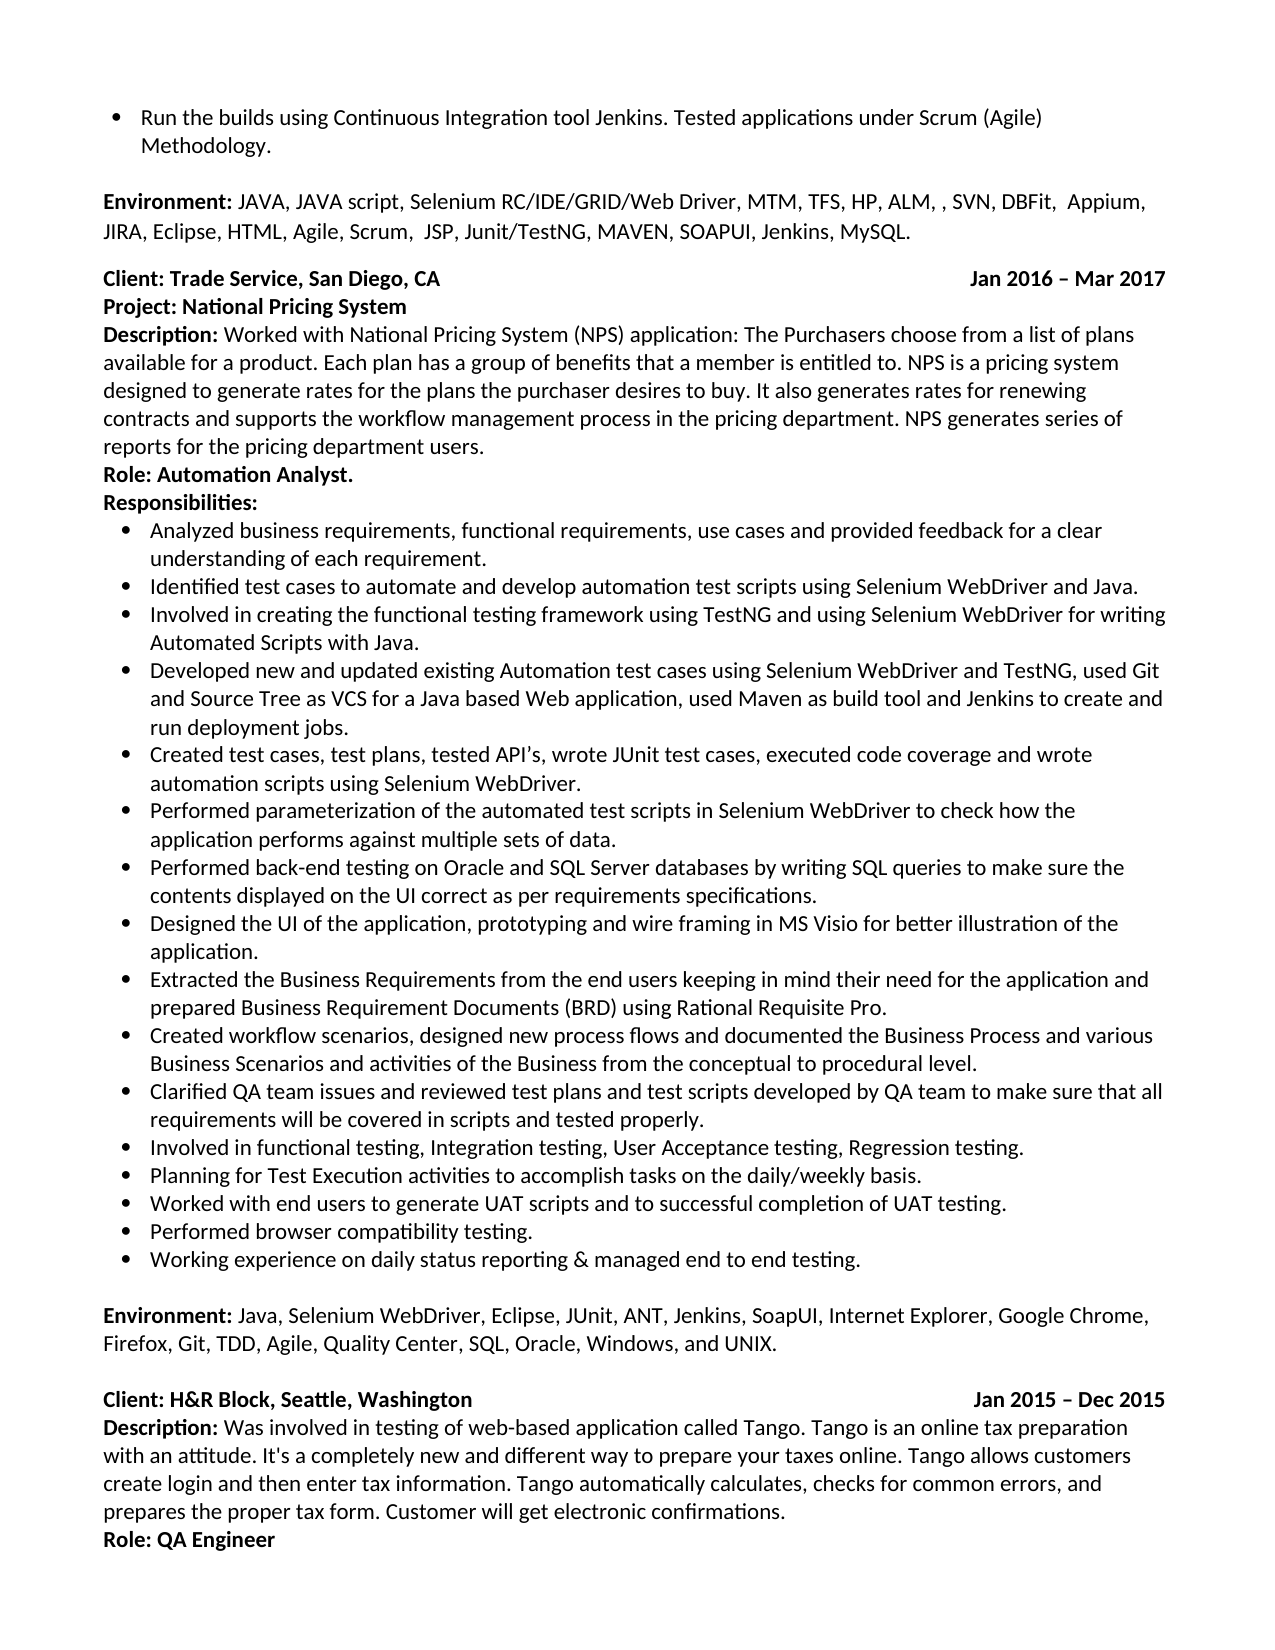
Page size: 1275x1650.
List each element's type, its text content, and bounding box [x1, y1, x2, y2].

list Involved in functional testing, Integration testing, User Acceptance testing, Regression testing. [122, 1133, 1172, 1161]
list Performed back-end testing on Oracle and SQL Server databases by writing SQL queries to make sure the contents displayed on the UI correct as per requirements specifications. [122, 853, 1172, 909]
list Developed new and updated existing Automation test cases using Selenium WebDriver and TestNG, used Git and Source Tree as VCS for a Java based Web application, used Maven as build tool and Jenkins to create and run deployment jobs. [122, 657, 1172, 741]
list Designed the UI of the application, prototyping and wire framing in MS Visio for better illustration of the application. [122, 909, 1172, 965]
list Involved in creating the functional testing framework using TestNG and using Selenium WebDriver for writing Automated Scripts with Java. [122, 601, 1172, 657]
text Description: Was involved in testing of web-based application called Tango. Tango is an online tax preparation with an attitude. It's a completely new and different way to prepare your taxes online. Tango allows customers create login and then enter tax information. Tango automatically calculates, checks for common errors, and prepares the proper tax form. Customer will get electronic confirmations. [103, 1413, 1172, 1525]
text Description: Worked with National Pricing System (NPS) application: The Purchasers choose from a list of plans available for a product. Each plan has a group of benefits that a member is entitled to. NPS is a pricing system designed to generate rates for the plans the purchaser desires to buy. It also generates rates for renewing contracts and supports the workflow management process in the pricing department. NPS generates series of reports for the pricing department users. [103, 320, 1172, 460]
text Environment: Java, Selenium WebDriver, Eclipse, JUnit, ANT, Jenkins, SoapUI, Internet Explorer, Google Chrome, Firefox, Git, TDD, Agile, Quality Center, SQL, Oracle, Windows, and UNIX. [103, 1301, 1172, 1357]
text Client: Trade Service, San Diego, CA Jan 2016 – Mar 2017 [103, 264, 1172, 292]
list Planning for Test Execution activities to accomplish tasks on the daily/weekly basis. [122, 1161, 1172, 1189]
text Environment: JAVA, JAVA script, Selenium RC/IDE/GRID/Web Driver, MTM, TFS, HP, ALM, , SVN, DBFit, Appium, JIRA, Eclipse, HTML, Agile, Scrum, JSP, Junit/TestNG, MAVEN, SOAPUI, Jenkins, MySQL. [103, 187, 1172, 245]
text Project: National Pricing System [103, 292, 1172, 320]
list Run the builds using Continuous Integration tool Jenkins. Tested applications under Scrum (Agile) Methodology. [112, 103, 1172, 159]
list Performed browser compatibility testing. [122, 1217, 1172, 1245]
list Created test cases, test plans, tested API’s, wrote JUnit test cases, executed code coverage and wrote automation scripts using Selenium WebDriver. [122, 741, 1172, 797]
text Role: QA Engineer [103, 1525, 1172, 1553]
list Performed parameterization of the automated test scripts in Selenium WebDriver to check how the application performs against multiple sets of data. [122, 797, 1172, 853]
list Identified test cases to automate and develop automation test scripts using Selenium WebDriver and Java. [122, 572, 1172, 601]
list Worked with end users to generate UAT scripts and to successful completion of UAT testing. [122, 1189, 1172, 1217]
text Role: Automation Analyst. [103, 460, 1172, 488]
text Responsibilities: [103, 488, 1172, 516]
list Clarified QA team issues and reviewed test plans and test scripts developed by QA team to make sure that all requirements will be covered in scripts and tested properly. [122, 1077, 1172, 1133]
list Analyzed business requirements, functional requirements, use cases and provided feedback for a clear understanding of each requirement. [122, 516, 1172, 572]
list Working experience on daily status reporting & managed end to end testing. [122, 1245, 1172, 1273]
list Extracted the Business Requirements from the end users keeping in mind their need for the application and prepared Business Requirement Documents (BRD) using Rational Requisite Pro. [122, 965, 1172, 1021]
list Created workflow scenarios, designed new process flows and documented the Business Process and various Business Scenarios and activities of the Business from the conceptual to procedural level. [122, 1021, 1172, 1077]
text Client: H&R Block, Seattle, Washington Jan 2015 – Dec 2015 [103, 1385, 1172, 1413]
